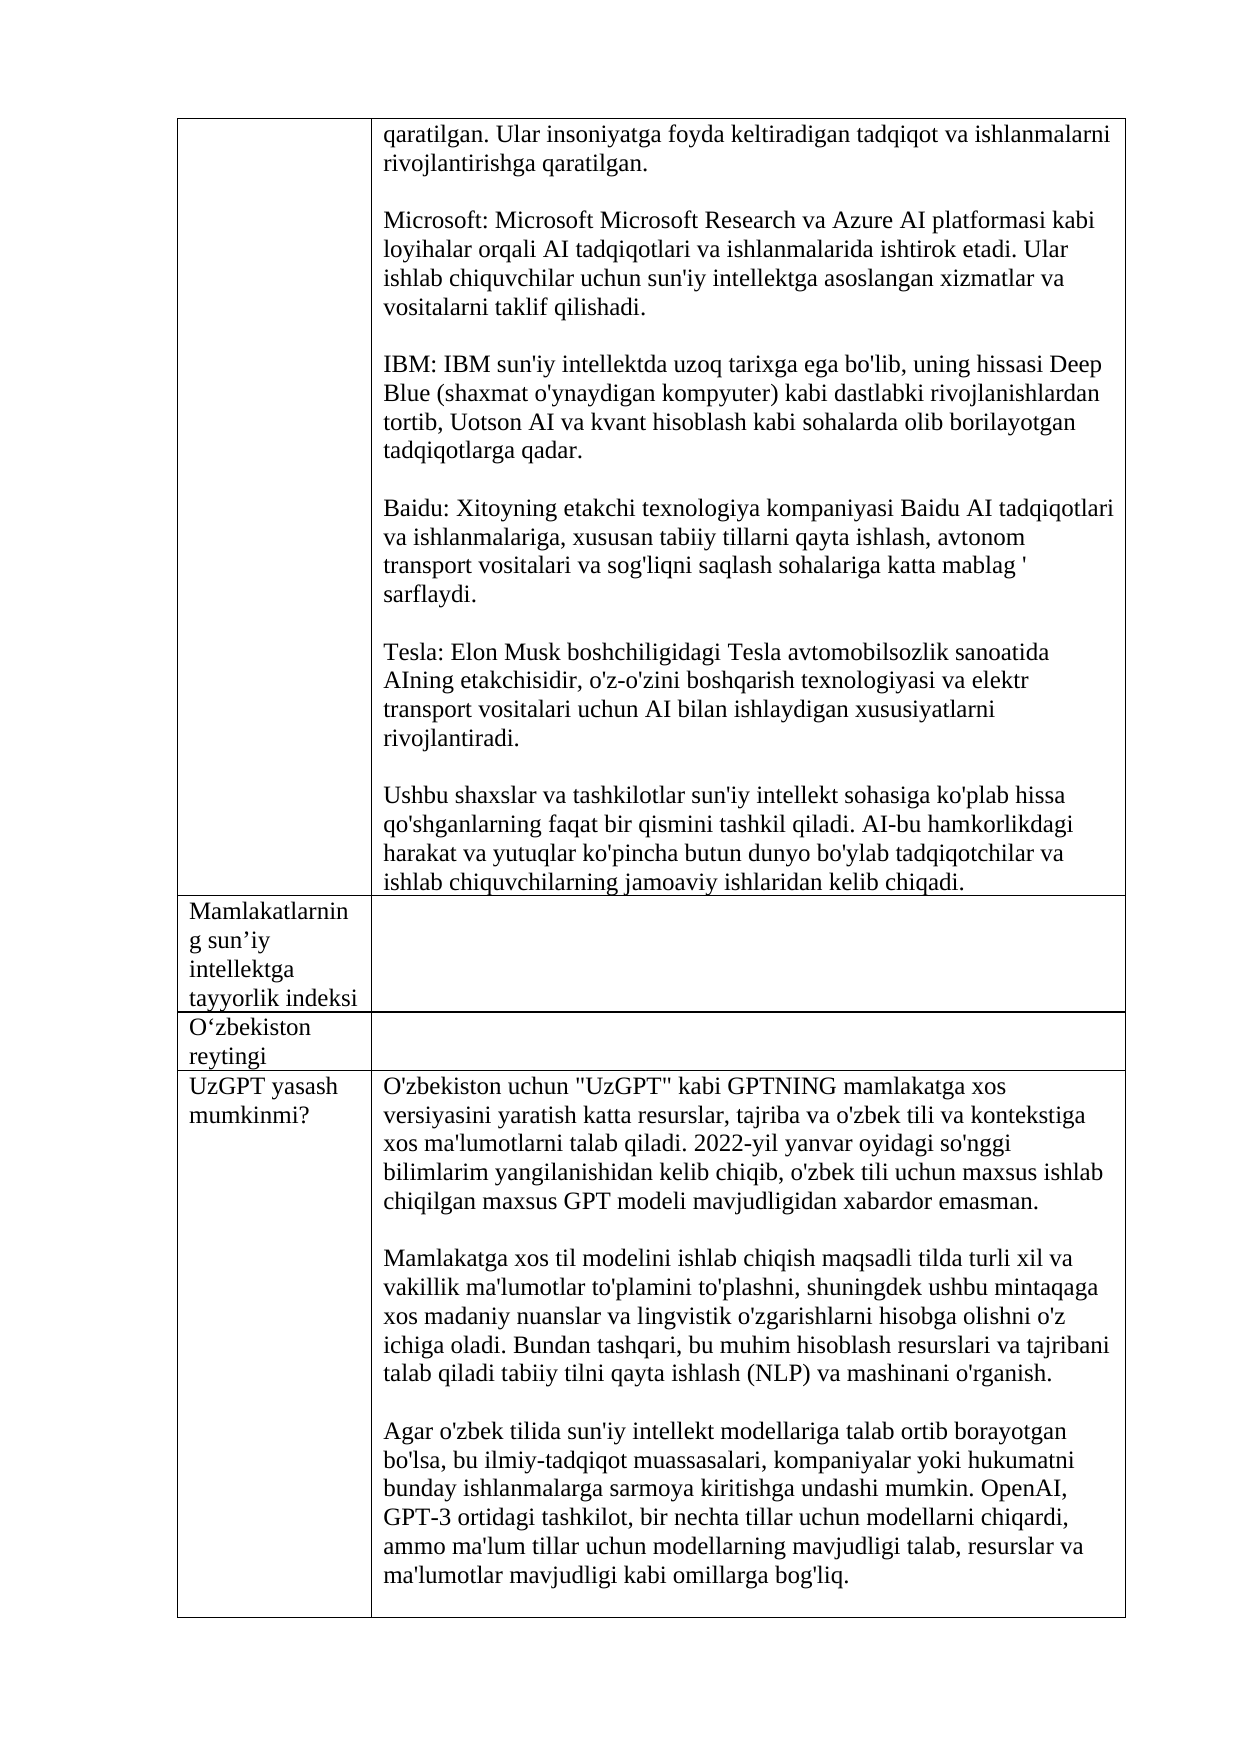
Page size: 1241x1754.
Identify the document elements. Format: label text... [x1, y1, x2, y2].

table_cell Mamlakatlarning sun’iy intellektga tayyorlik indeksi [178, 896, 371, 1011]
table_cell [178, 119, 371, 895]
table_cell [372, 896, 1125, 1011]
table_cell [178, 1071, 371, 1617]
table_cell [372, 1013, 1125, 1070]
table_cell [372, 1071, 1125, 1617]
table_cell O‘zbekiston reytingi [178, 1013, 371, 1070]
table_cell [372, 119, 1125, 895]
